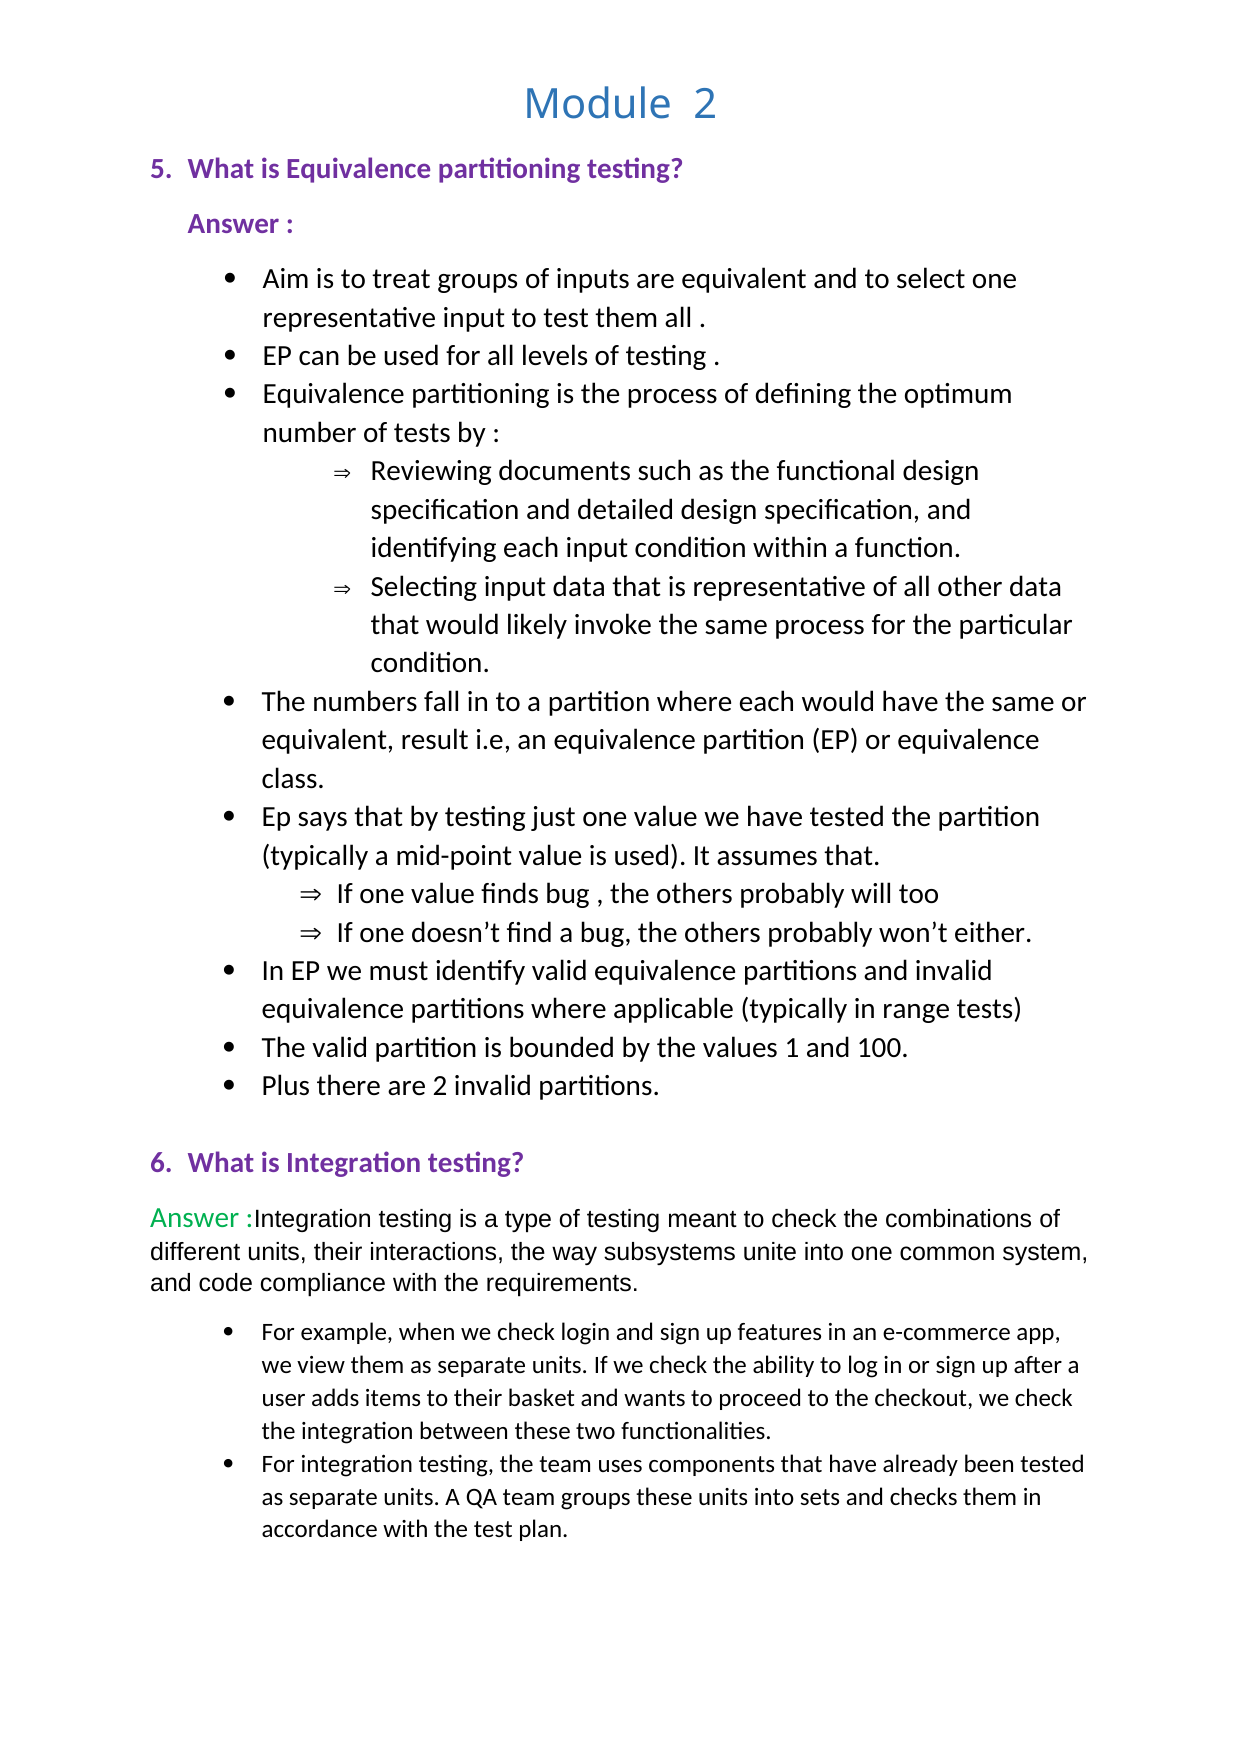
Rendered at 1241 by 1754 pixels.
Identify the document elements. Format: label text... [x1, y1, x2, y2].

list What is Integration testing? [150, 1144, 1090, 1180]
list Selecting input data that is representative of all other data that would likely invoke the same process for the particular condition. [333, 568, 1090, 680]
list What is Equivalence partitioning testing? [150, 150, 1090, 186]
list For example, when we check login and sign up features in an e-commerce app, we view them as separate units. If we check the ability to log in or sign up after a user adds items to their basket and wants to proceed to the checkout, we check the integration between these two functionalities. [224, 1316, 1090, 1445]
list Equivalence partitioning is the process of defining the optimum number of tests by : [225, 376, 1090, 449]
list In EP we must identify valid equivalence partitions and invalid equivalence partitions where applicable (typically in range tests) [224, 952, 1090, 1026]
list Ep says that by testing just one value we have tested the partition (typically a mid-point value is used). It assumes that. [224, 798, 1090, 872]
list Plus there are 2 invalid partitions. [224, 1067, 1090, 1103]
list Reviewing documents such as the functional design specification and detailed design specification, and identifying each input condition within a function. [333, 452, 1090, 565]
list For integration testing, the team uses components that have already been tested as separate units. A QA team groups these units into sets and checks them in accordance with the test plan. [224, 1448, 1090, 1544]
text Answer :Integration testing is a type of testing meant to check the combinations of different units, their interactions, the way subsystems unite into one common system, and code compliance with the requirements. [150, 1199, 1090, 1297]
list The valid partition is bounded by the values 1 and 100. [224, 1029, 1090, 1064]
list If one value finds bug , the others probably will too [299, 875, 1090, 911]
list The numbers fall in to a partition where each would have the same or equivalent, result i.e, an equivalence partition (EP) or equivalence class. [224, 683, 1090, 796]
list Aim is to treat groups of inputs are equivalent and to select one representative input to test them all . [225, 260, 1090, 334]
list EP can be used for all levels of testing . [225, 337, 1090, 373]
text Answer : [187, 205, 1090, 241]
list If one doesn’t find a bug, the others probably won’t either. [299, 914, 1090, 949]
